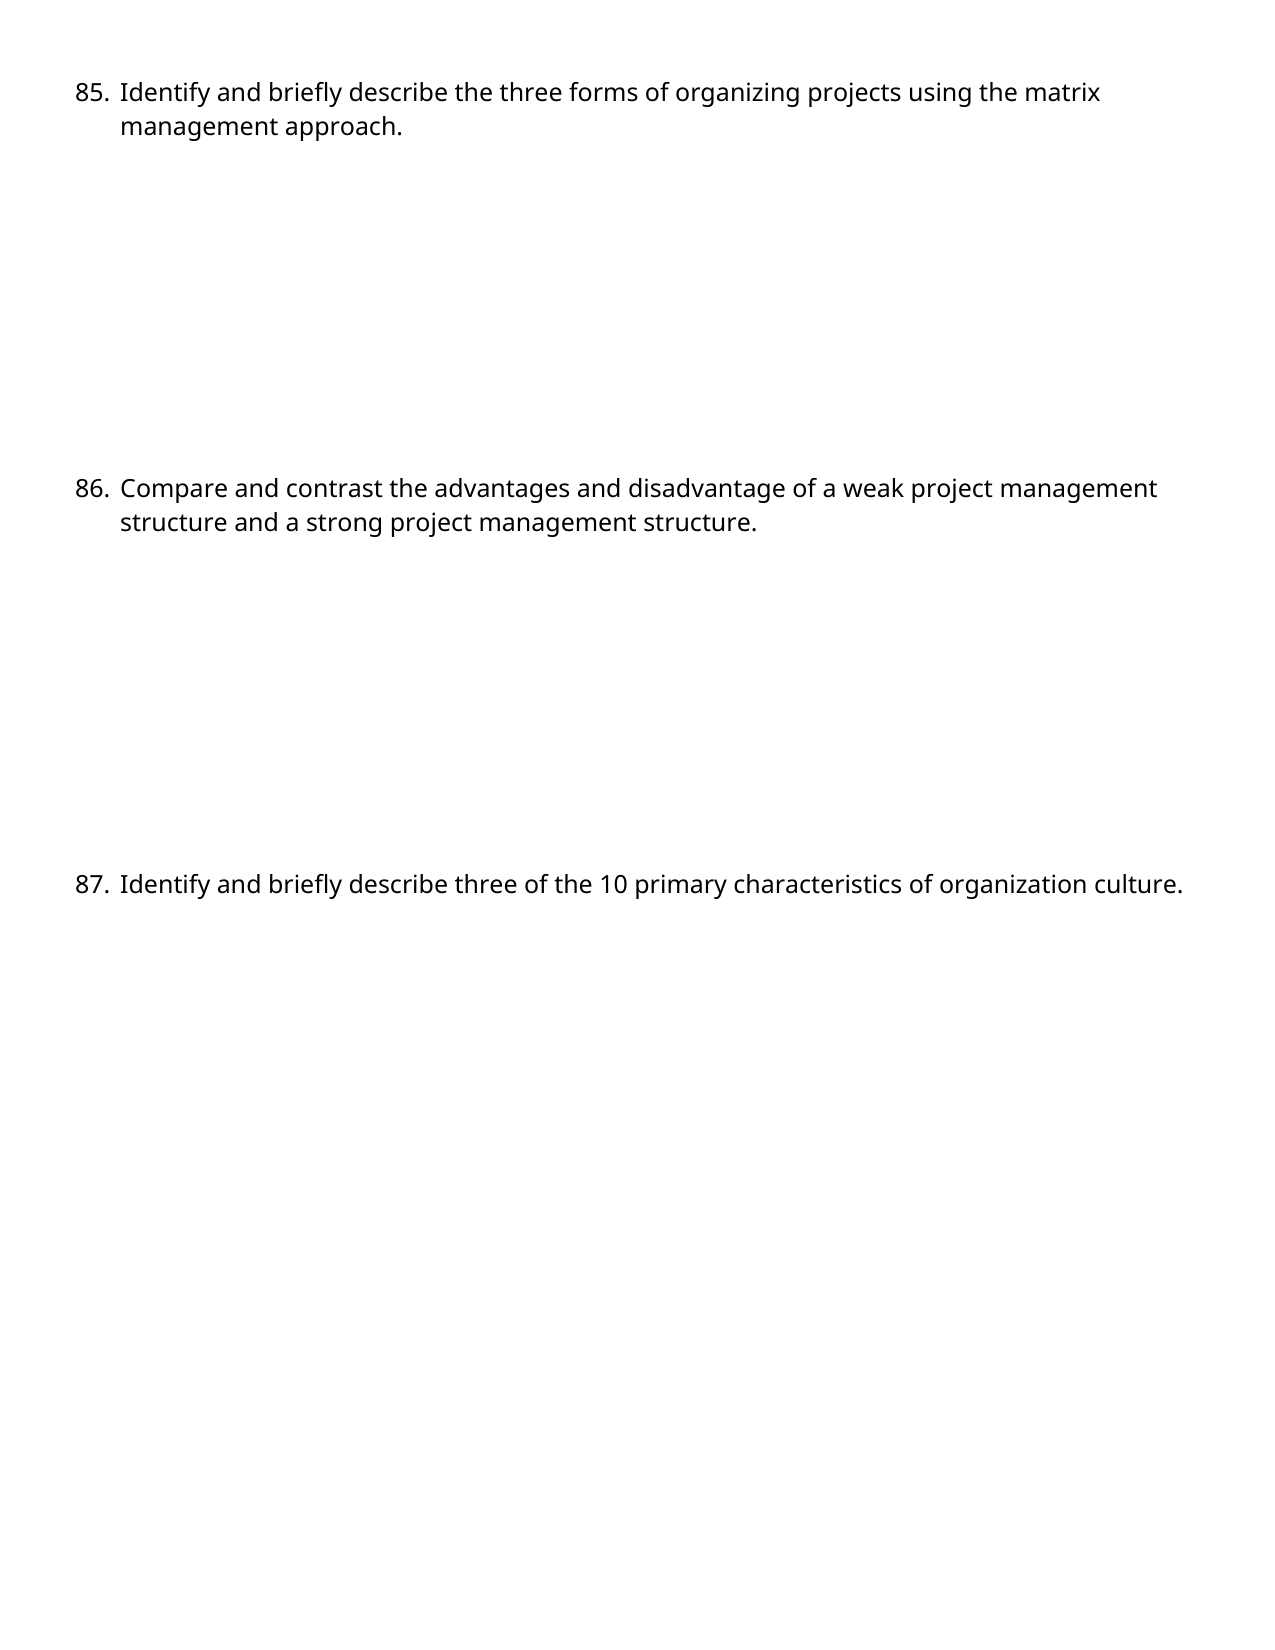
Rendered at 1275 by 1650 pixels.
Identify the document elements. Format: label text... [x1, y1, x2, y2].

table_header 86. [75, 471, 120, 841]
table_header 85. [75, 75, 120, 445]
table_header Compare and contrast the advantages and disadvantage of a weak project management structure and a strong project management structure. [120, 471, 1200, 841]
table_header Identify and briefly describe the three forms of organizing projects using the matrix management approach. [120, 75, 1200, 445]
table_header 87. [75, 866, 120, 1202]
table_header Identify and briefly describe three of the 10 primary characteristics of organization culture. [120, 866, 1200, 1202]
